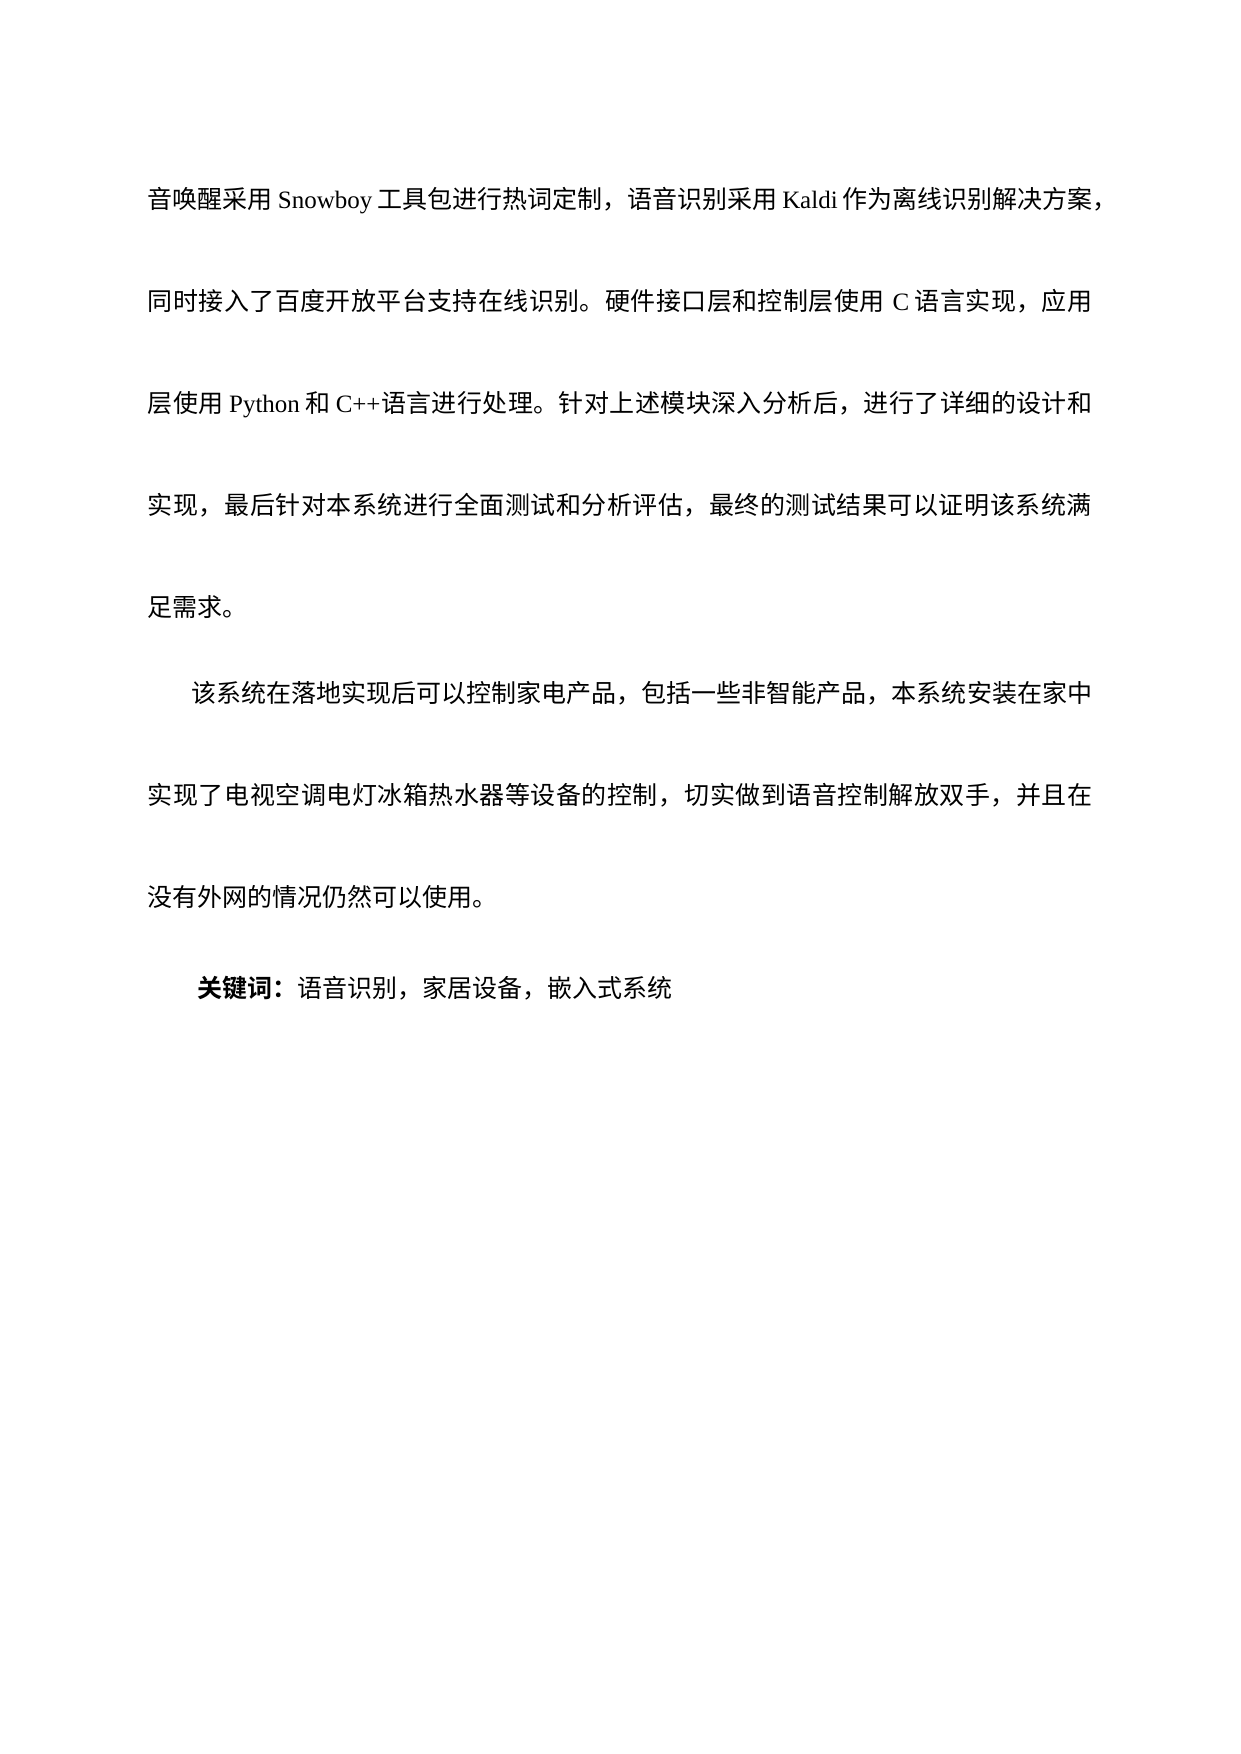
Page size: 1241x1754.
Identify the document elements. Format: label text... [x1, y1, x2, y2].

text 该系统在落地实现后可以控制家电产品，包括一些非智能产品，本系统安装在家中实现了电视空调电灯冰箱热水器等设备的控制，切实做到语音控制解放双手，并且在没有外网的情况仍然可以使用。 [148, 657, 1093, 929]
text 关键词：语音识别，家居设备，嵌入式系统 [148, 952, 1093, 1020]
